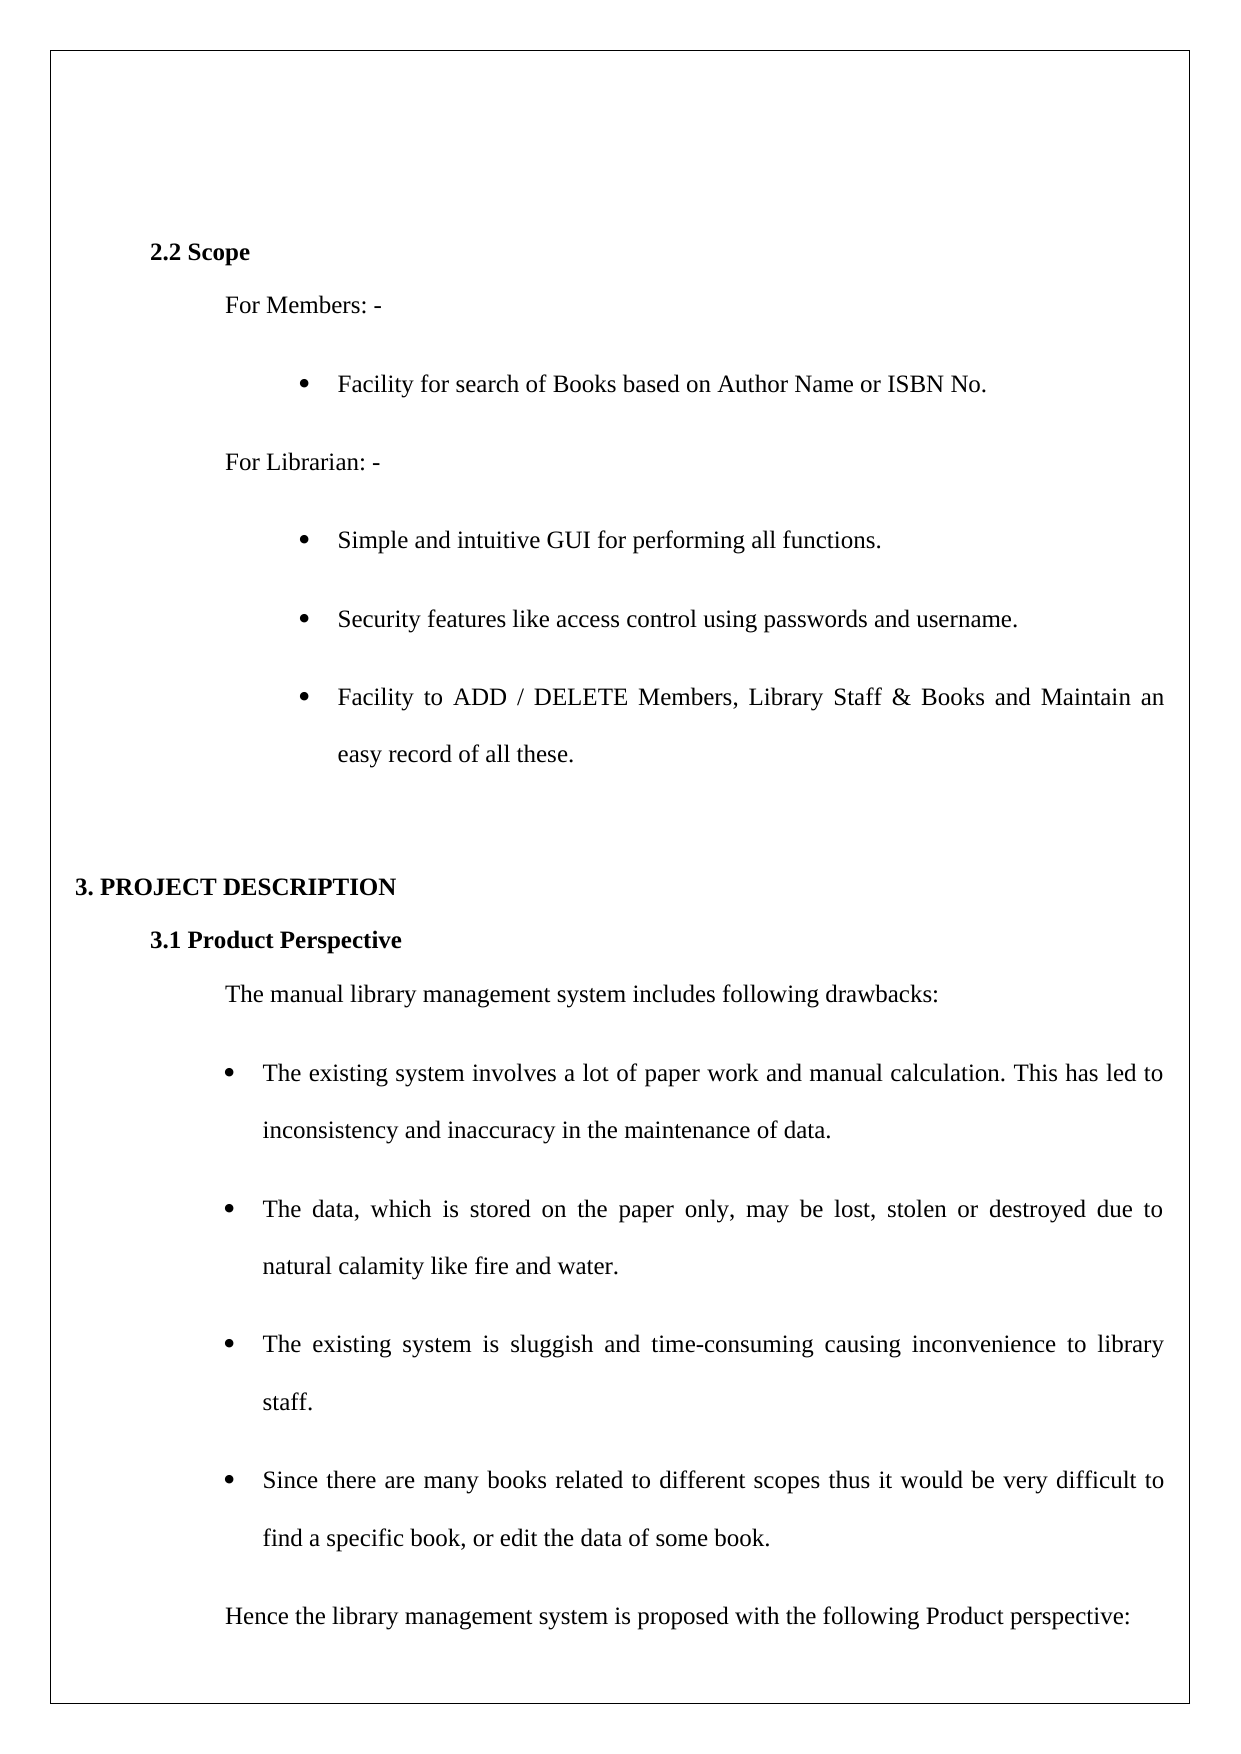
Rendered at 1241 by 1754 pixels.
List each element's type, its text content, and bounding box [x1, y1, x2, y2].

text 3. PROJECT DESCRIPTION [75, 872, 1165, 901]
text Hence the library management system is proposed with the following Product perspective: [150, 1601, 1165, 1630]
list Facility for search of Books based on Author Name or ISBN No. [300, 369, 1165, 397]
text For Librarian: - [150, 447, 1165, 476]
list Since there are many books related to different scopes thus it would be very difficult to find a specific book, or edit the data of some book. [225, 1465, 1165, 1552]
list Facility to ADD / DELETE Members, Library Staff & Books and Maintain an easy record of all these. [300, 682, 1165, 768]
list The existing system involves a lot of paper work and manual calculation. This has led to inconsistency and inaccuracy in the maintenance of data. [225, 1058, 1165, 1144]
text The manual library management system includes following drawbacks: [150, 979, 1165, 1008]
list Simple and intuitive GUI for performing all functions. [300, 525, 1165, 554]
list Security features like access control using passwords and username. [300, 604, 1165, 632]
text 2.2 Scope [75, 237, 1165, 265]
list The existing system is sluggish and time-consuming causing inconvenience to library staff. [225, 1329, 1165, 1416]
text 3.1 Product Perspective [75, 926, 1165, 954]
list The data, which is stored on the paper only, may be lost, stolen or destroyed due to natural calamity like fire and water. [225, 1194, 1165, 1280]
text For Members: - [150, 290, 1165, 319]
